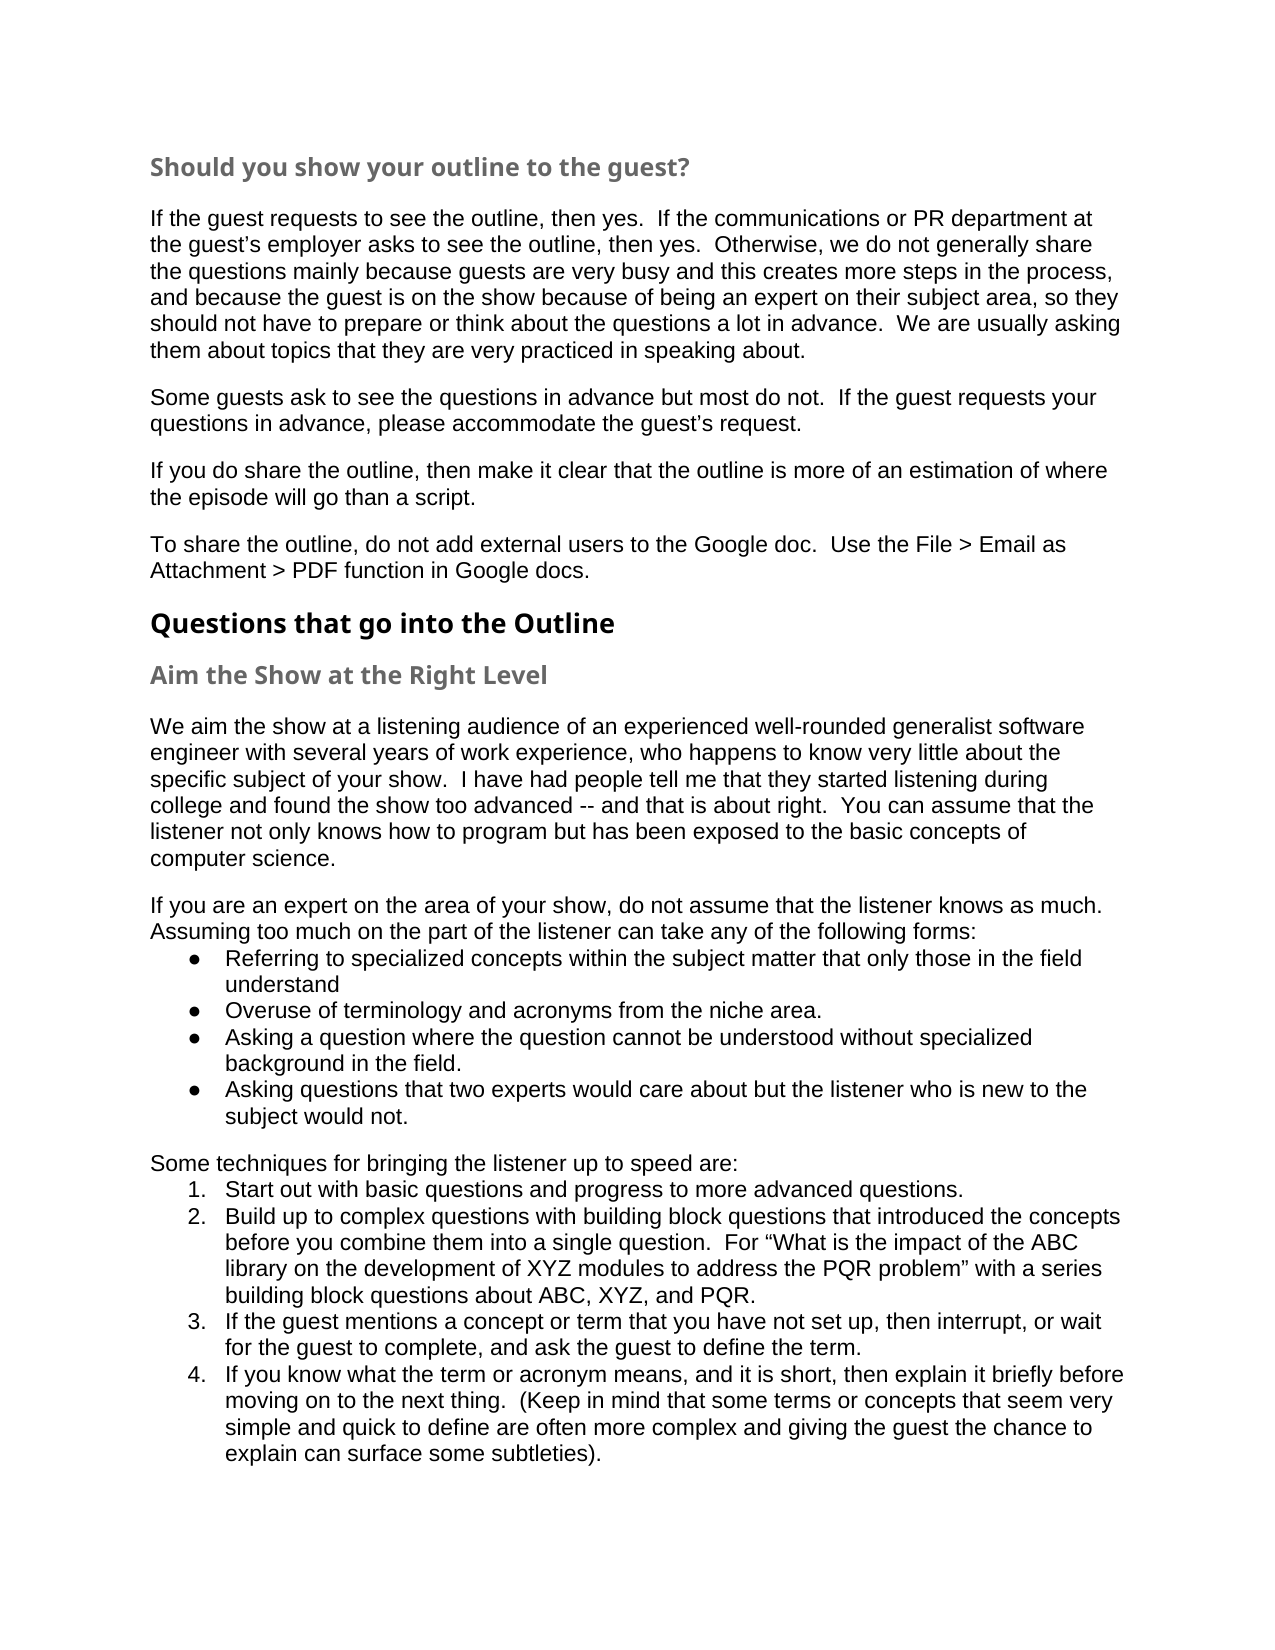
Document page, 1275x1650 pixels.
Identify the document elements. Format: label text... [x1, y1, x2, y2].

text Some guests ask to see the questions in advance but most do not. If the guest requests your questions in advance, please accommodate the guest’s request. [150, 384, 1125, 437]
list Build up to complex questions with building block questions that introduced the concepts before you combine them into a single question. For “What is the impact of the ABC library on the development of XYZ modules to address the PQR problem” with a series building block questions about ABC, XYZ, and PQR. [187, 1203, 1125, 1308]
list If the guest mentions a concept or term that you have not set up, then interrupt, or wait for the guest to complete, and ask the guest to define the term. [187, 1308, 1125, 1361]
text Some techniques for bringing the listener up to speed are: [150, 1150, 1125, 1176]
list If you know what the term or acronym means, and it is short, then explain it briefly before moving on to the next thing. (Keep in mind that some terms or concepts that seem very simple and quick to define are often more complex and giving the guest the chance to explain can surface some subtleties). [187, 1361, 1125, 1466]
text We aim the show at a listening audience of an experienced well-rounded generalist software engineer with several years of work experience, who happens to know very little about the specific subject of your show. I have had people tell me that they started listening during college and found the show too advanced -- and that is about right. You can assume that the listener not only knows how to program but has been exposed to the basic concepts of computer science. [150, 713, 1125, 871]
list Start out with basic questions and progress to more advanced questions. [187, 1176, 1125, 1203]
subtitle Should you show your outline to the guest? [150, 150, 1125, 184]
list Overuse of terminology and acronyms from the niche area. [187, 997, 1125, 1024]
text If the guest requests to see the outline, then yes. If the communications or PR department at the guest’s employer asks to see the outline, then yes. Otherwise, we do not generally share the questions mainly because guests are very busy and this creates more steps in the process, and because the guest is on the show because of being an expert on their subject area, so they should not have to prepare or think about the questions a lot in advance. We are usually asking them about topics that they are very practiced in speaking about. [150, 205, 1125, 363]
text To share the outline, do not add external users to the Google doc. Use the File > Email as Attachment > PDF function in Google docs. [150, 531, 1125, 584]
text If you do share the outline, then make it clear that the outline is more of an estimation of where the episode will go than a script. [150, 457, 1125, 510]
subtitle Questions that go into the Outline [150, 604, 1125, 641]
subtitle Aim the Show at the Right Level [150, 658, 1125, 692]
list Asking questions that two experts would care about but the listener who is new to the subject would not. [187, 1076, 1125, 1129]
list Asking a question where the question cannot be understood without specialized background in the field. [187, 1024, 1125, 1076]
list Referring to specialized concepts within the subject matter that only those in the field understand [187, 944, 1125, 997]
text If you are an expert on the area of your show, do not assume that the listener knows as much. Assuming too much on the part of the listener can take any of the following forms: [150, 892, 1125, 944]
